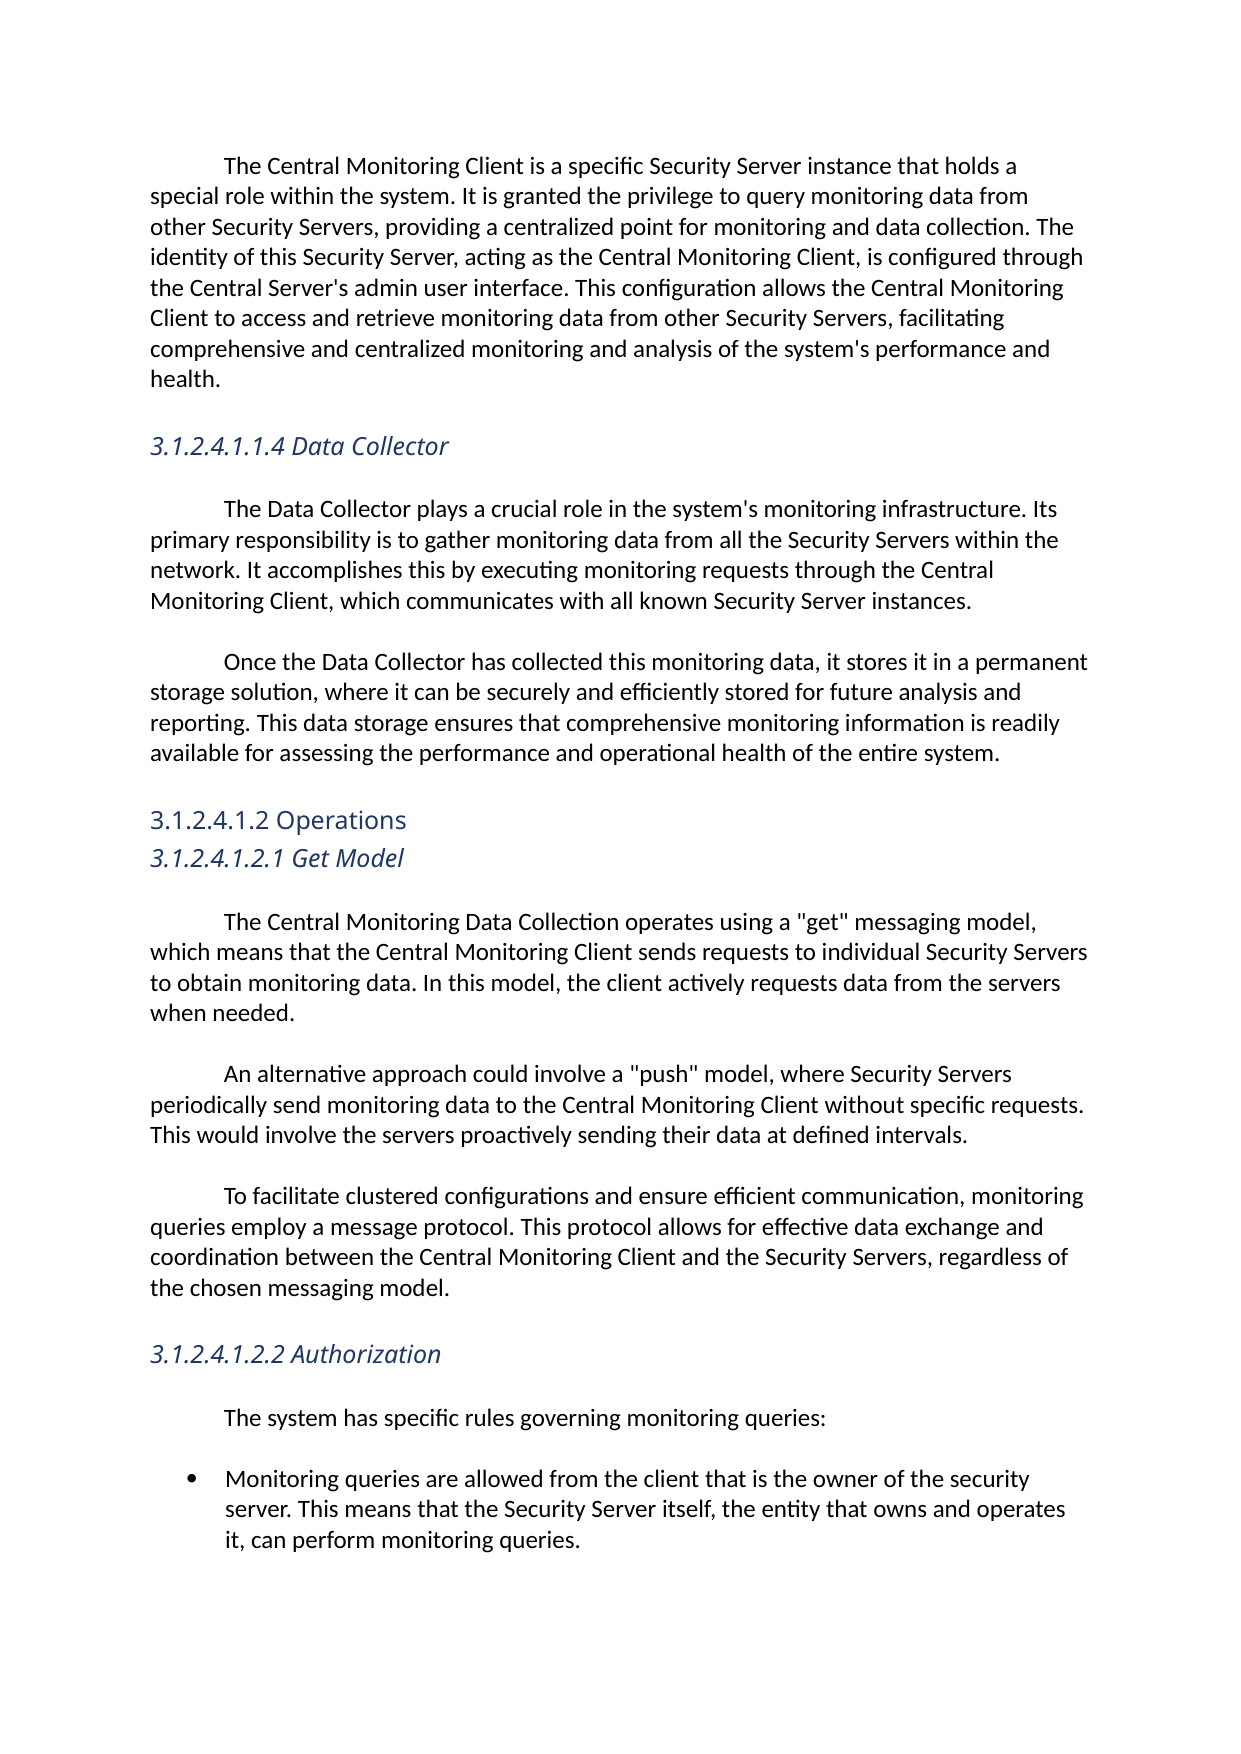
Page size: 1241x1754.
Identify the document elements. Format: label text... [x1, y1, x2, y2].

subtitle 3.1.2.4.1.2.1 Get Model [150, 841, 1090, 875]
text To facilitate clustered configurations and ensure efficient communication, monitoring queries employ a message protocol. This protocol allows for effective data exchange and coordination between the Central Monitoring Client and the Security Servers, regardless of the chosen messaging model. [150, 1180, 1090, 1302]
text An alternative approach could involve a "push" model, where Security Servers periodically send monitoring data to the Central Monitoring Client without specific requests. This would involve the servers proactively sending their data at defined intervals. [150, 1058, 1090, 1150]
text The Central Monitoring Data Collection operates using a "get" messaging model, which means that the Central Monitoring Client sends requests to individual Security Servers to obtain monitoring data. In this model, the client actively requests data from the servers when needed. [150, 906, 1090, 1028]
list Monitoring queries are allowed from the client that is the owner of the security server. This means that the Security Server itself, the entity that owns and operates it, can perform monitoring queries. [187, 1463, 1090, 1554]
text Once the Data Collector has collected this monitoring data, it stores it in a permanent storage solution, where it can be securely and efficiently stored for future analysis and reporting. This data storage ensures that comprehensive monitoring information is readily available for assessing the performance and operational health of the entire system. [150, 646, 1090, 768]
text The Data Collector plays a crucial role in the system's monitoring infrastructure. Its primary responsibility is to gather monitoring data from all the Security Servers within the network. It accomplishes this by executing monitoring requests through the Central Monitoring Client, which communicates with all known Security Server instances. [150, 493, 1090, 616]
text The system has specific rules governing monitoring queries: [150, 1402, 1090, 1432]
subtitle 3.1.2.4.1.2 Operations [150, 803, 1090, 837]
text The Central Monitoring Client is a specific Security Server instance that holds a special role within the system. It is granted the privilege to query monitoring data from other Security Servers, providing a centralized point for monitoring and data collection. The identity of this Security Server, acting as the Central Monitoring Client, is configured through the Central Server's admin user interface. This configuration allows the Central Monitoring Client to access and retrieve monitoring data from other Security Servers, facilitating comprehensive and centralized monitoring and analysis of the system's performance and health. [150, 150, 1090, 394]
subtitle 3.1.2.4.1.1.4 Data Collector [150, 429, 1090, 463]
subtitle 3.1.2.4.1.2.2 Authorization [150, 1337, 1090, 1371]
